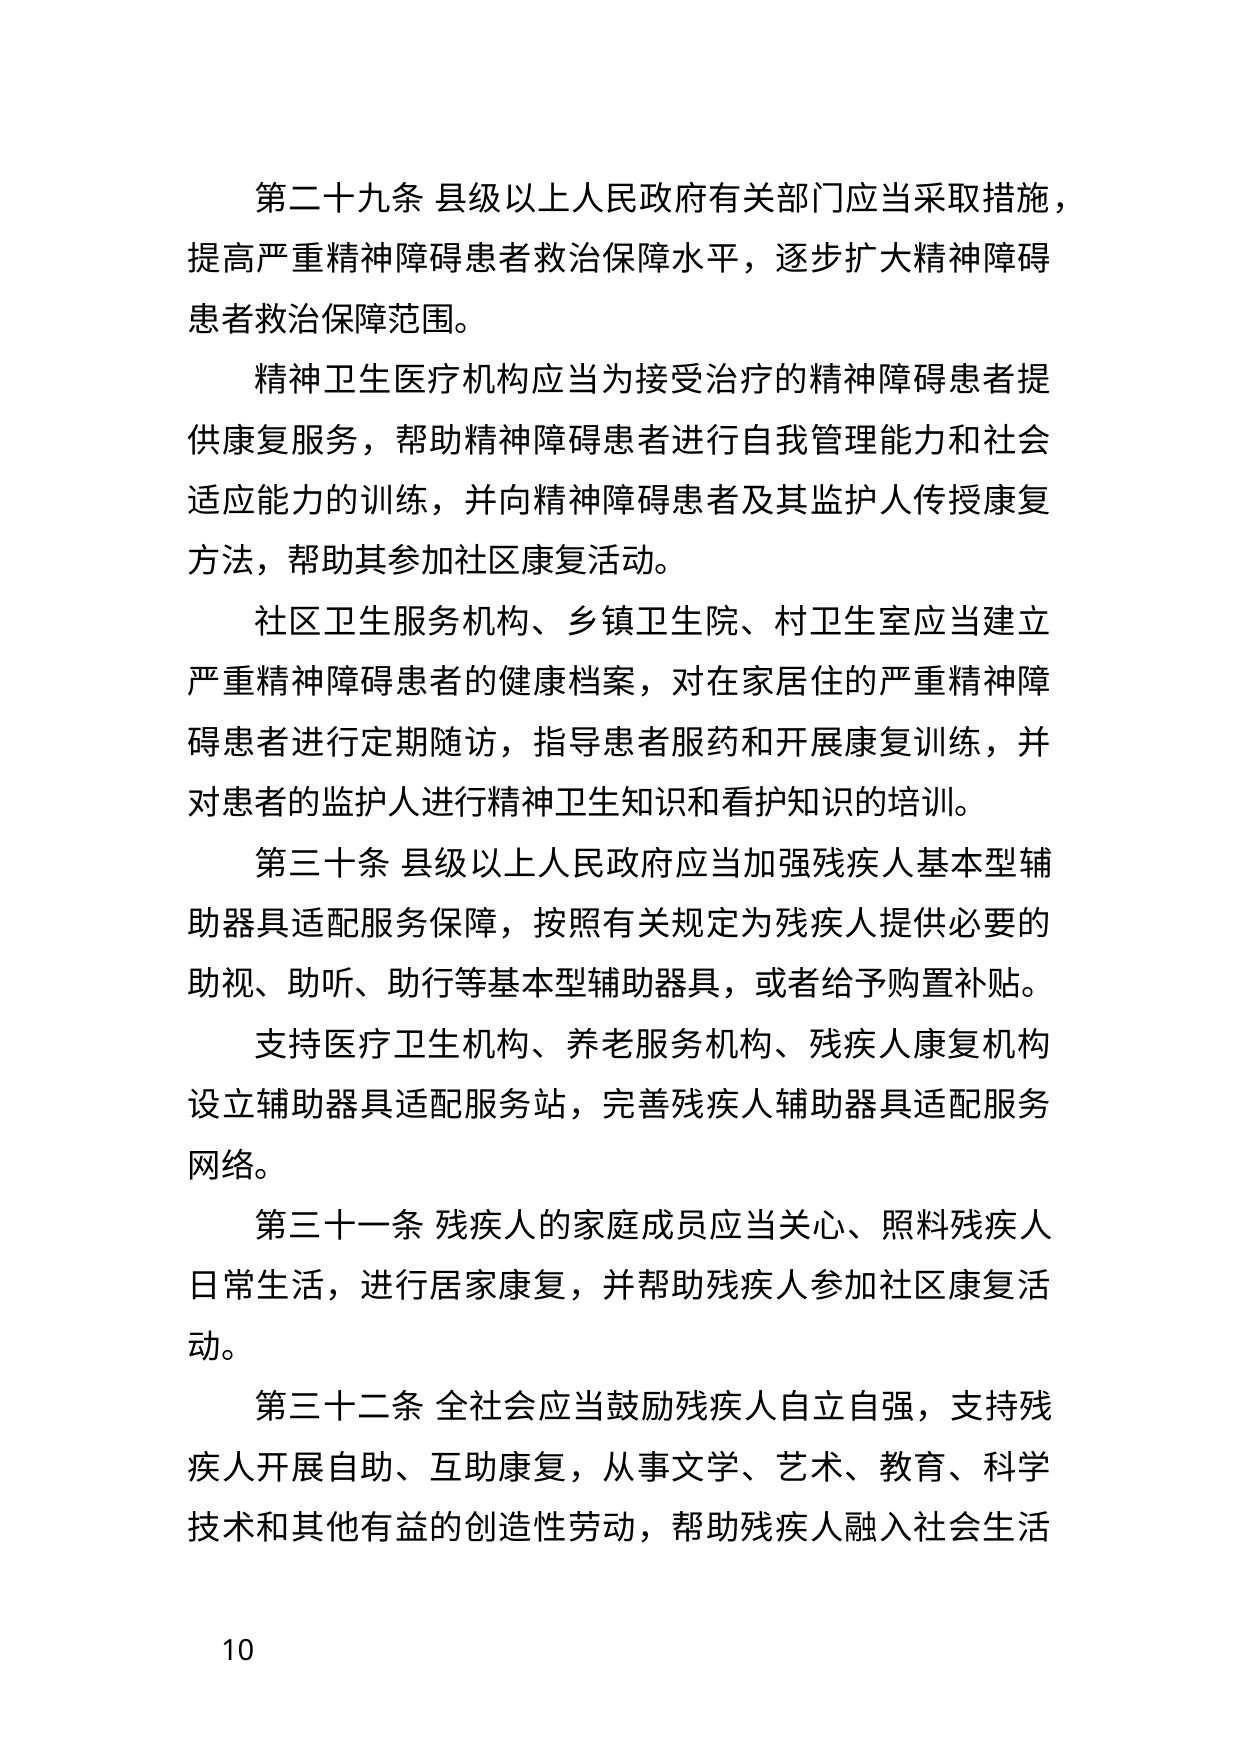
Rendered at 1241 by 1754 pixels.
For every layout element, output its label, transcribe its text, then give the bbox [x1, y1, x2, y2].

text 第二十九条 县级以上人民政府有关部门应当采取措施，提高严重精神障碍患者救治保障水平，逐步扩大精神障碍患者救治保障范围。 [187, 162, 1053, 343]
text 第三十条 县级以上人民政府应当加强残疾人基本型辅助器具适配服务保障，按照有关规定为残疾人提供必要的助视、助听、助行等基本型辅助器具，或者给予购置补贴。 [187, 827, 1053, 1008]
text 第三十一条 残疾人的家庭成员应当关心、照料残疾人日常生活，进行居家康复，并帮助残疾人参加社区康复活动。 [187, 1189, 1053, 1370]
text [187, 1370, 1053, 1552]
text 精神卫生医疗机构应当为接受治疗的精神障碍患者提供康复服务，帮助精神障碍患者进行自我管理能力和社会适应能力的训练，并向精神障碍患者及其监护人传授康复方法，帮助其参加社区康复活动。 [187, 343, 1053, 585]
text 社区卫生服务机构、乡镇卫生院、村卫生室应当建立严重精神障碍患者的健康档案，对在家居住的严重精神障碍患者进行定期随访，指导患者服药和开展康复训练，并对患者的监护人进行精神卫生知识和看护知识的培训。 [187, 585, 1053, 827]
text 支持医疗卫生机构、养老服务机构、残疾人康复机构设立辅助器具适配服务站，完善残疾人辅助器具适配服务网络。 [187, 1008, 1053, 1189]
